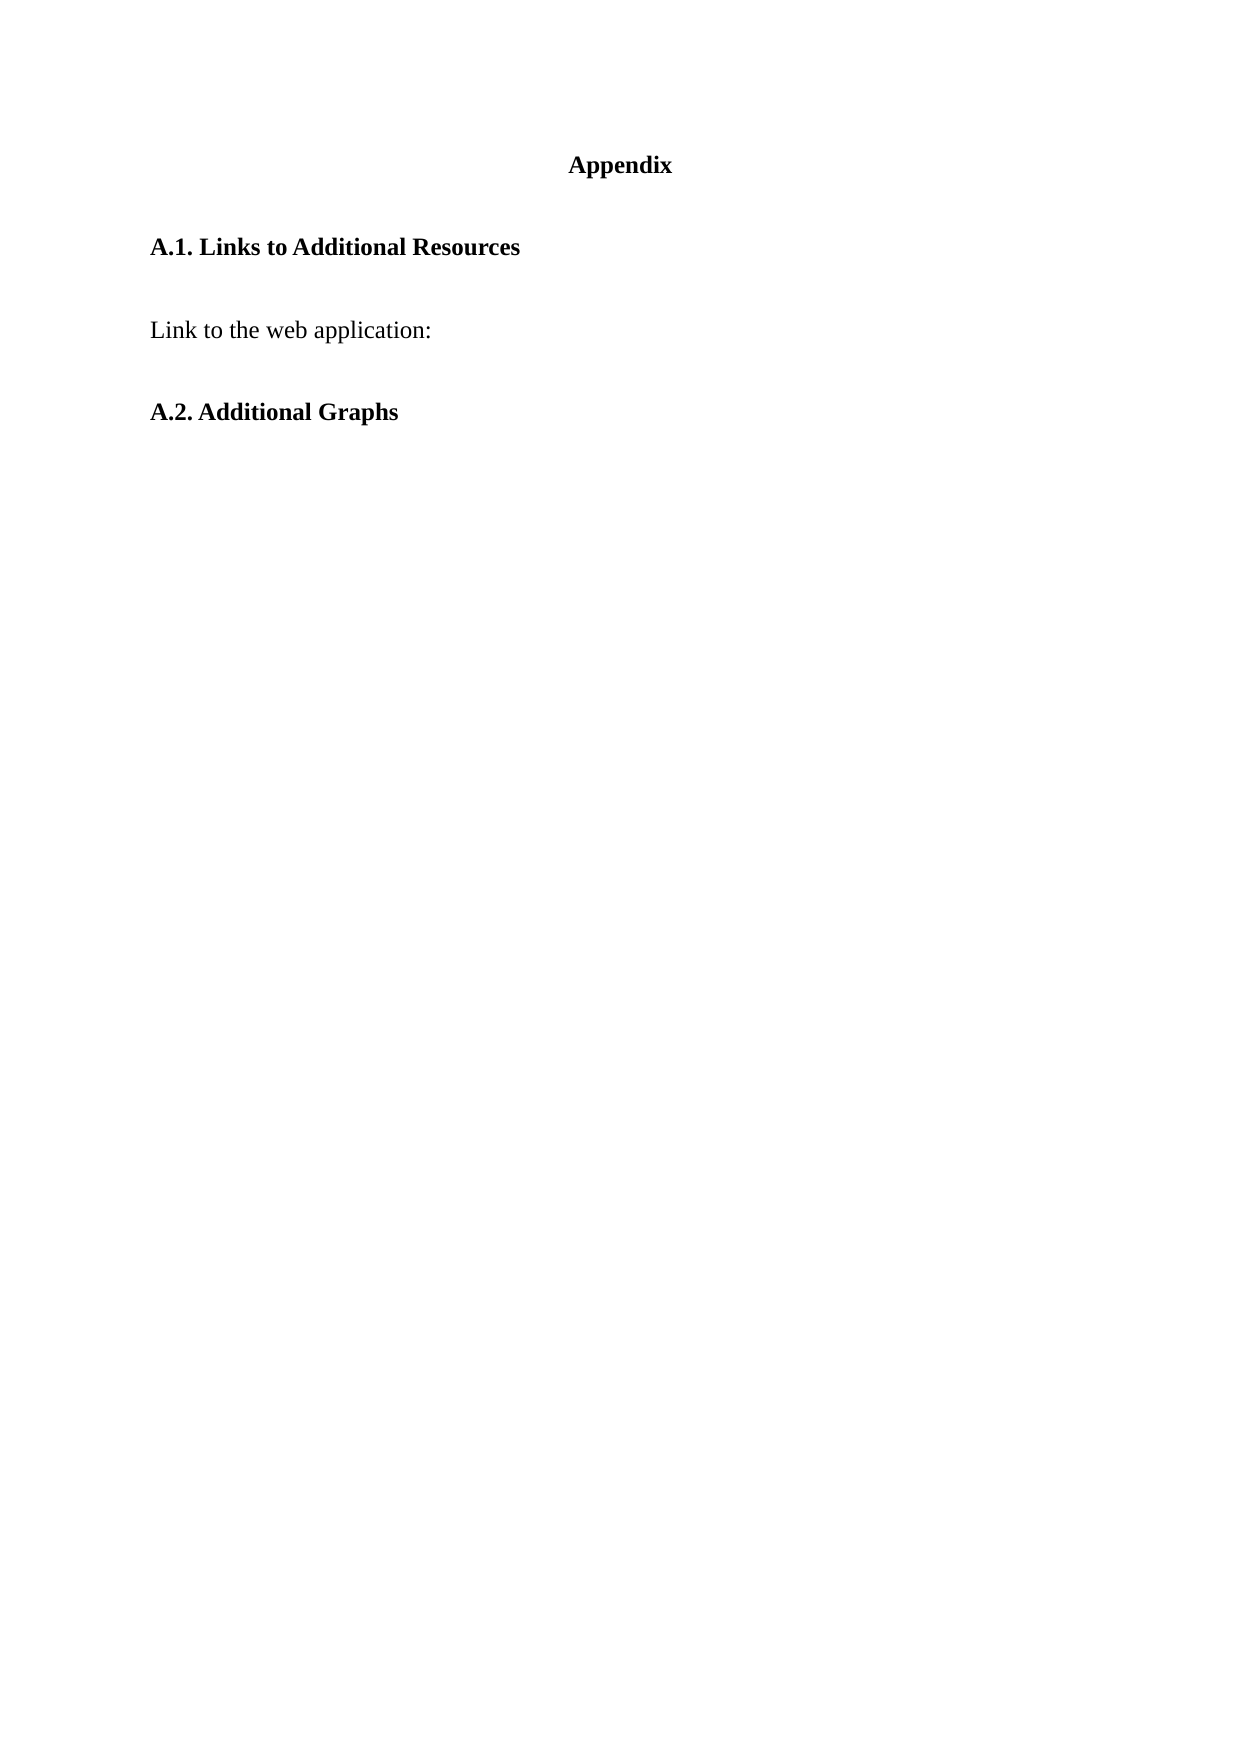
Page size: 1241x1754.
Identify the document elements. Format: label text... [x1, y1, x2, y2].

text Appendix [150, 150, 1090, 179]
text A.1. Links to Additional Resources [150, 232, 1090, 261]
text Link to the web application: [150, 315, 1090, 344]
text A.2. Additional Graphs [150, 397, 1090, 426]
